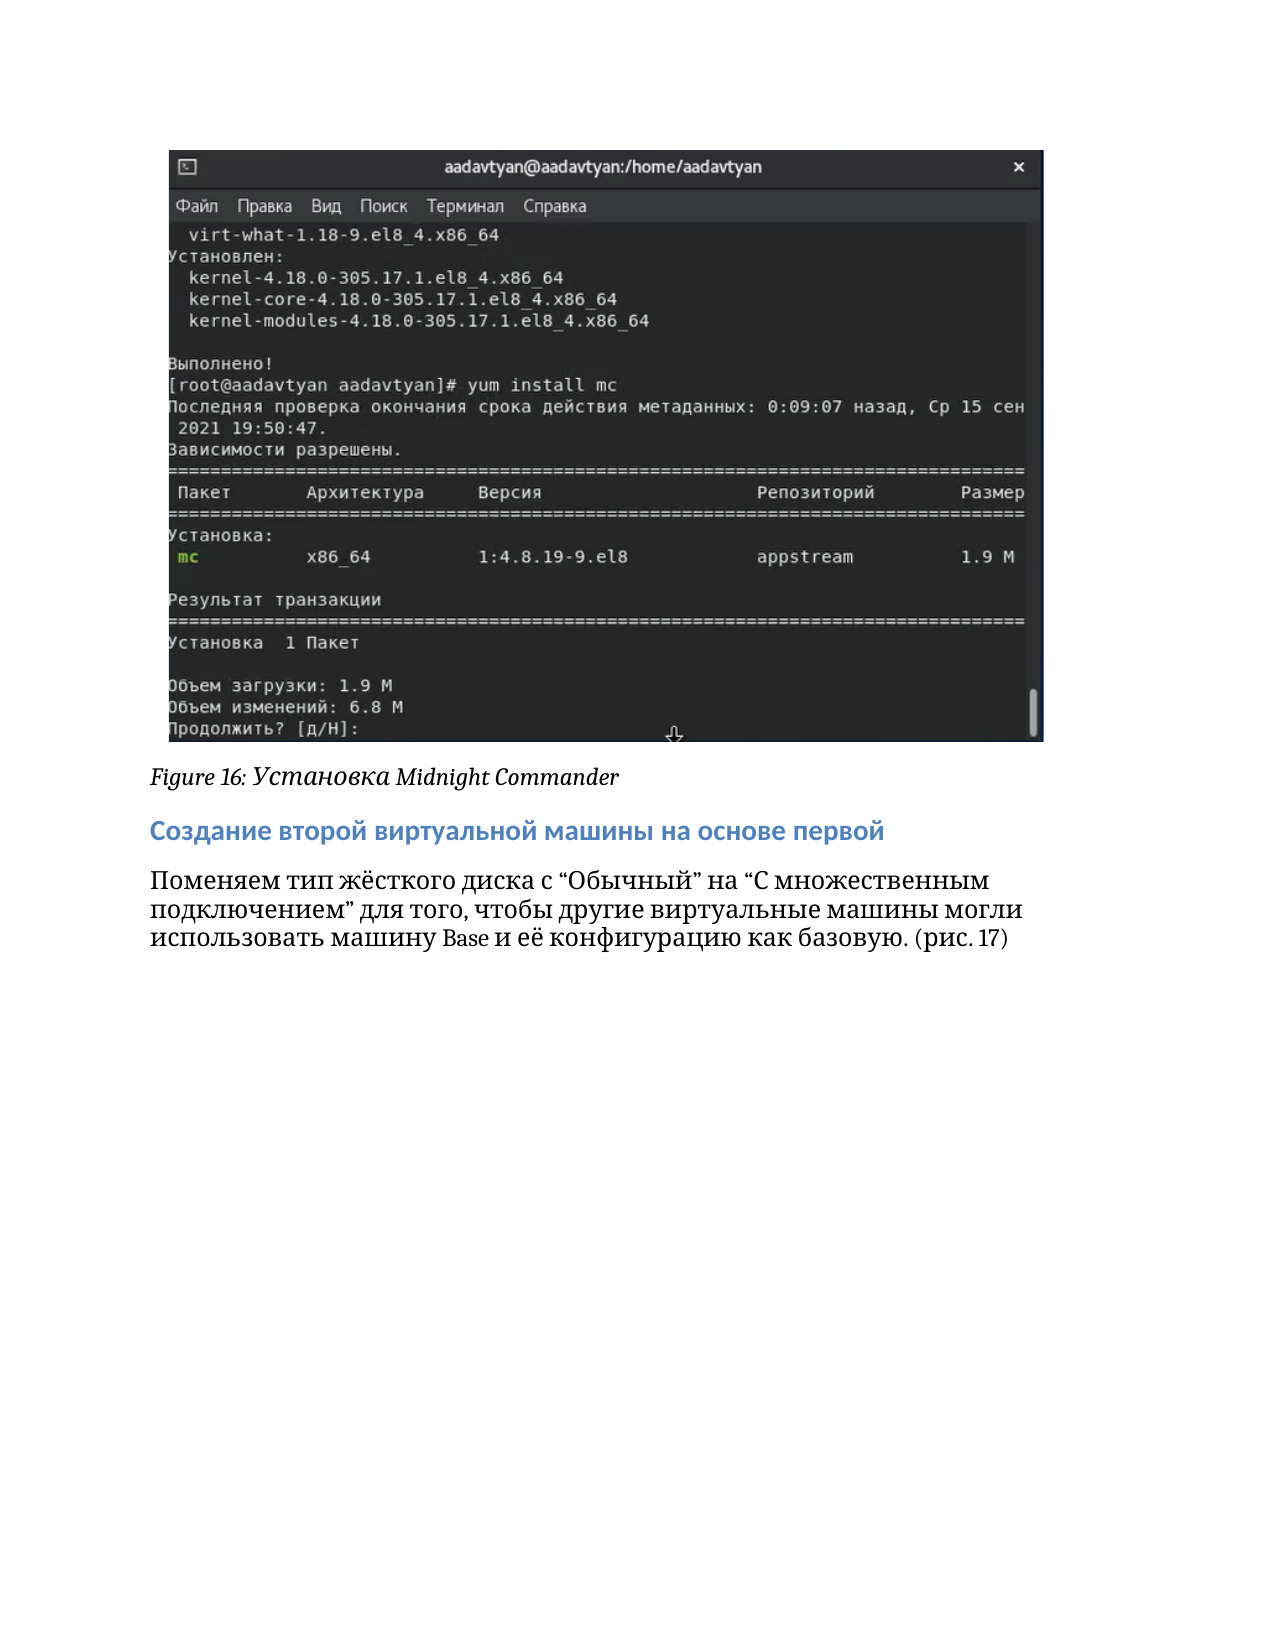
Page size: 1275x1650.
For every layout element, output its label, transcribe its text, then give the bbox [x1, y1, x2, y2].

text Figure 16: Установка Midnight Commander [150, 763, 1125, 792]
subtitle Создание второй виртуальной машины на основе первой [150, 812, 1125, 848]
text Поменяем тип жёсткого диска с “Обычный” на “С множественным подключением” для того, чтобы другие виртуальные машины могли использовать машину Base и её конфигурацию как базовую. (рис. 17) [150, 867, 1125, 953]
picture [168, 150, 1044, 742]
